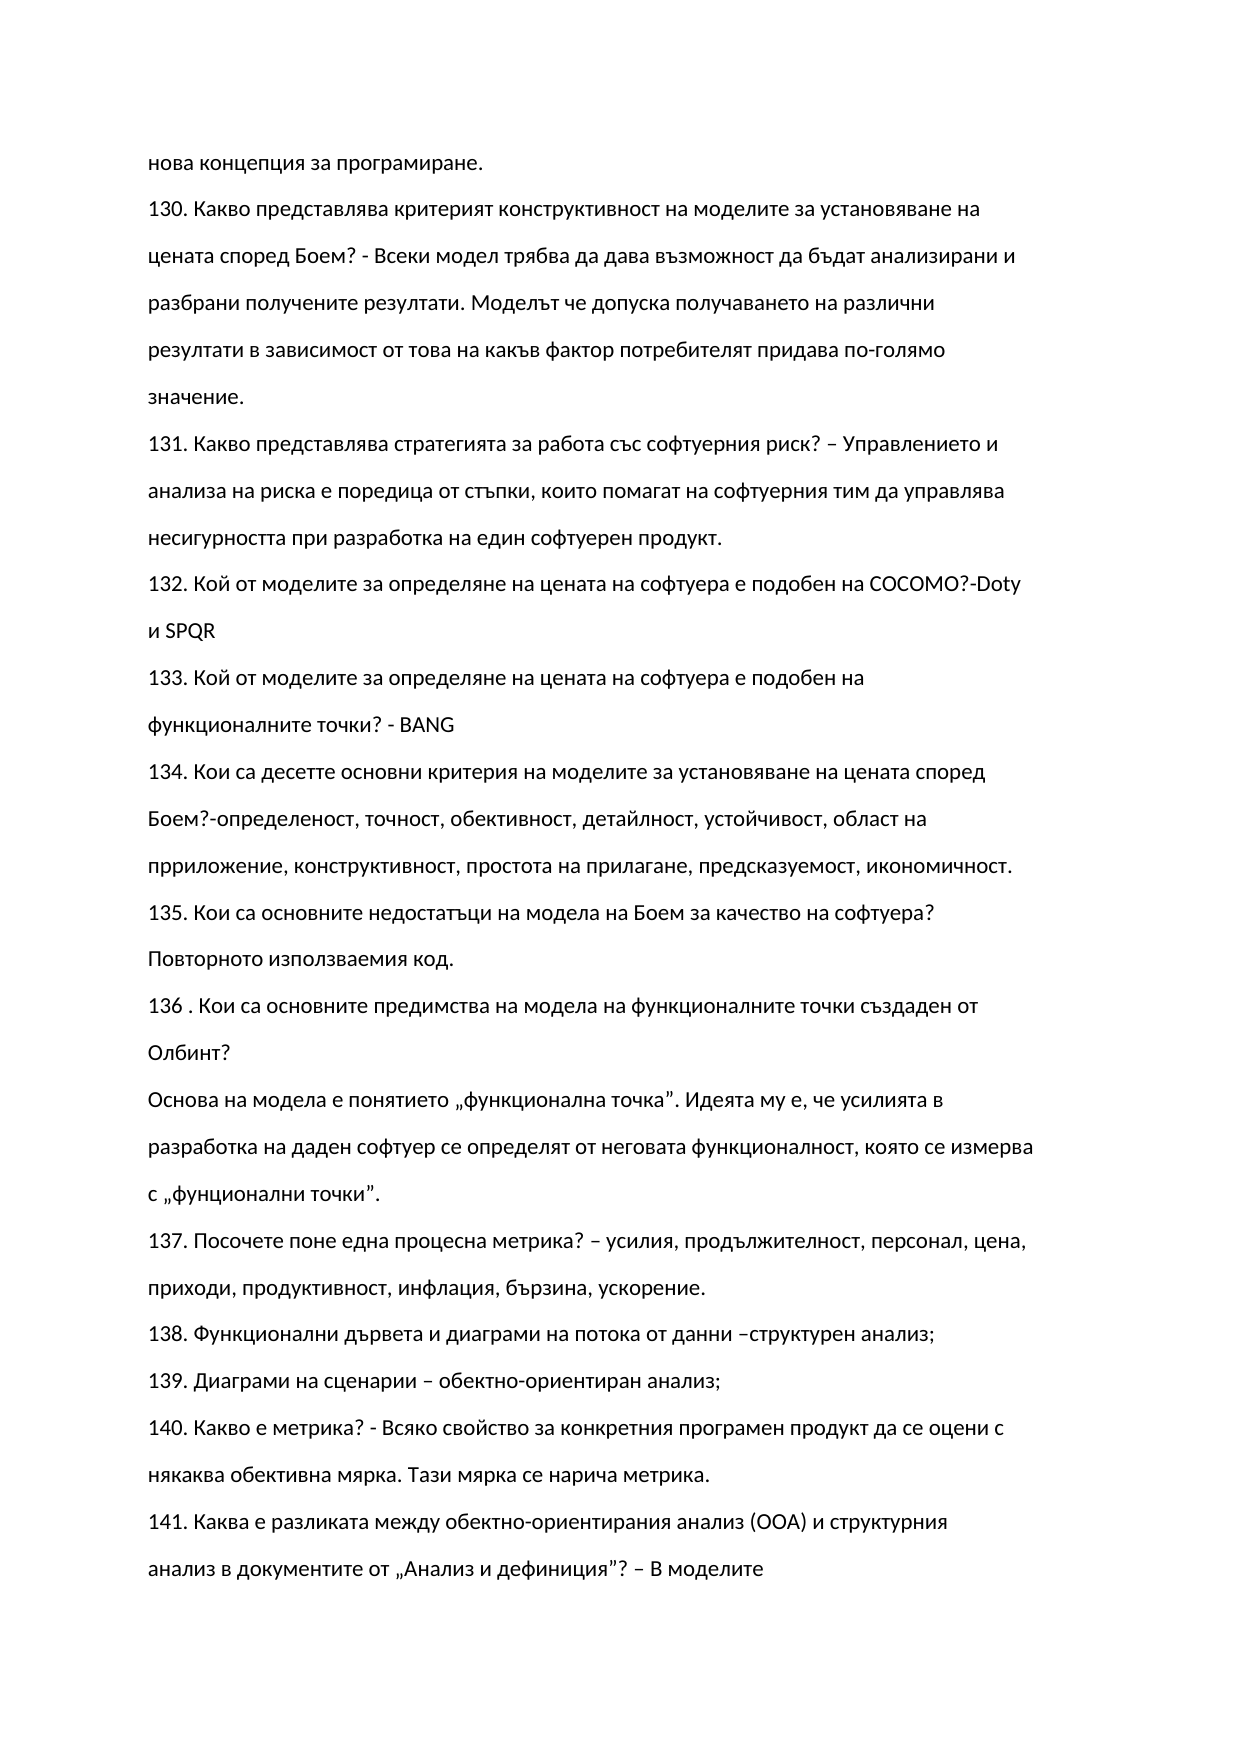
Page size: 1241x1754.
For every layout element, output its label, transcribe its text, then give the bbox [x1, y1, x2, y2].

text 133. Кой от моделите за определяне на цената на софтуера е подобен на [148, 663, 1093, 691]
text Повторното използваемия код. [148, 944, 1093, 972]
text анализ в документите от „Анализ и дефиниция”? – В моделите [148, 1554, 1093, 1582]
text 131. Какво представлява стратегията за работа със софтуерния риск? – Управлението и [148, 429, 1093, 457]
text разбрани получените резултати. Моделът че допуска получаването на различни [148, 288, 1093, 316]
text някаква обективна мярка. Тази мярка се нарича метрика. [148, 1460, 1093, 1488]
text 132. Кой от моделите за определяне на цената на софтуера е подобен на COCOMO?-Doty [148, 569, 1093, 597]
text с „фунционални точки”. [148, 1179, 1093, 1207]
text 141. Каква е разликата между обектно-ориентирания анализ (ООА) и структурния [148, 1507, 1093, 1535]
text анализа на риска е поредица от стъпки, които помагат на софтуерния тим да управлява [148, 476, 1093, 504]
text разработка на даден софтуер се определят от неговата функционалност, която се измерва [148, 1132, 1093, 1160]
text Боем?-определеност, точност, обективност, детайлност, устойчивост, област на [148, 804, 1093, 832]
text 134. Кои са десетте основни критерия на моделите за установяване на цената според [148, 757, 1093, 785]
text 135. Кои са основните недостатъци на модела на Боем за качество на софтуера? [148, 898, 1093, 926]
text 136 . Кои са основните предимства на модела на функционалните точки създаден от [148, 991, 1093, 1019]
text цената според Боем? - Всеки модел трябва да дава възможност да бъдат анализирани и [148, 241, 1093, 269]
text Олбинт? [148, 1038, 1093, 1066]
text резултати в зависимост от това на какъв фактор потребителят придава по-голямо [148, 335, 1093, 363]
text 140. Какво е метрика? - Всяко свойство за конкретния програмен продукт да се оцени с [148, 1413, 1093, 1441]
text 139. Диаграми на сценарии – обектно-ориентиран анализ; [148, 1366, 1093, 1394]
text несигурността при разработка на един софтуерен продукт. [148, 523, 1093, 551]
text функционалните точки? - BANG [148, 710, 1093, 738]
text и SPQR [148, 616, 1093, 644]
text 137. Посочете поне една процесна метрика? – усилия, продължителност, персонал, цена, [148, 1226, 1093, 1254]
text Основа на модела е понятието „функционална точка”. Идеята му е, че усилията в [148, 1085, 1093, 1113]
text приходи, продуктивност, инфлация, бързина, ускорение. [148, 1273, 1093, 1301]
text 130. Какво представлява критерият конструктивност на моделите за установяване на [148, 194, 1093, 222]
text 138. Функционални дървета и диаграми на потока от данни –структурен анализ; [148, 1319, 1093, 1347]
text прриложение, конструктивност, простота на прилагане, предсказуемост, икономичност. [148, 851, 1093, 879]
text нова концепция за програмиране. [148, 148, 1093, 176]
text значение. [148, 382, 1093, 410]
